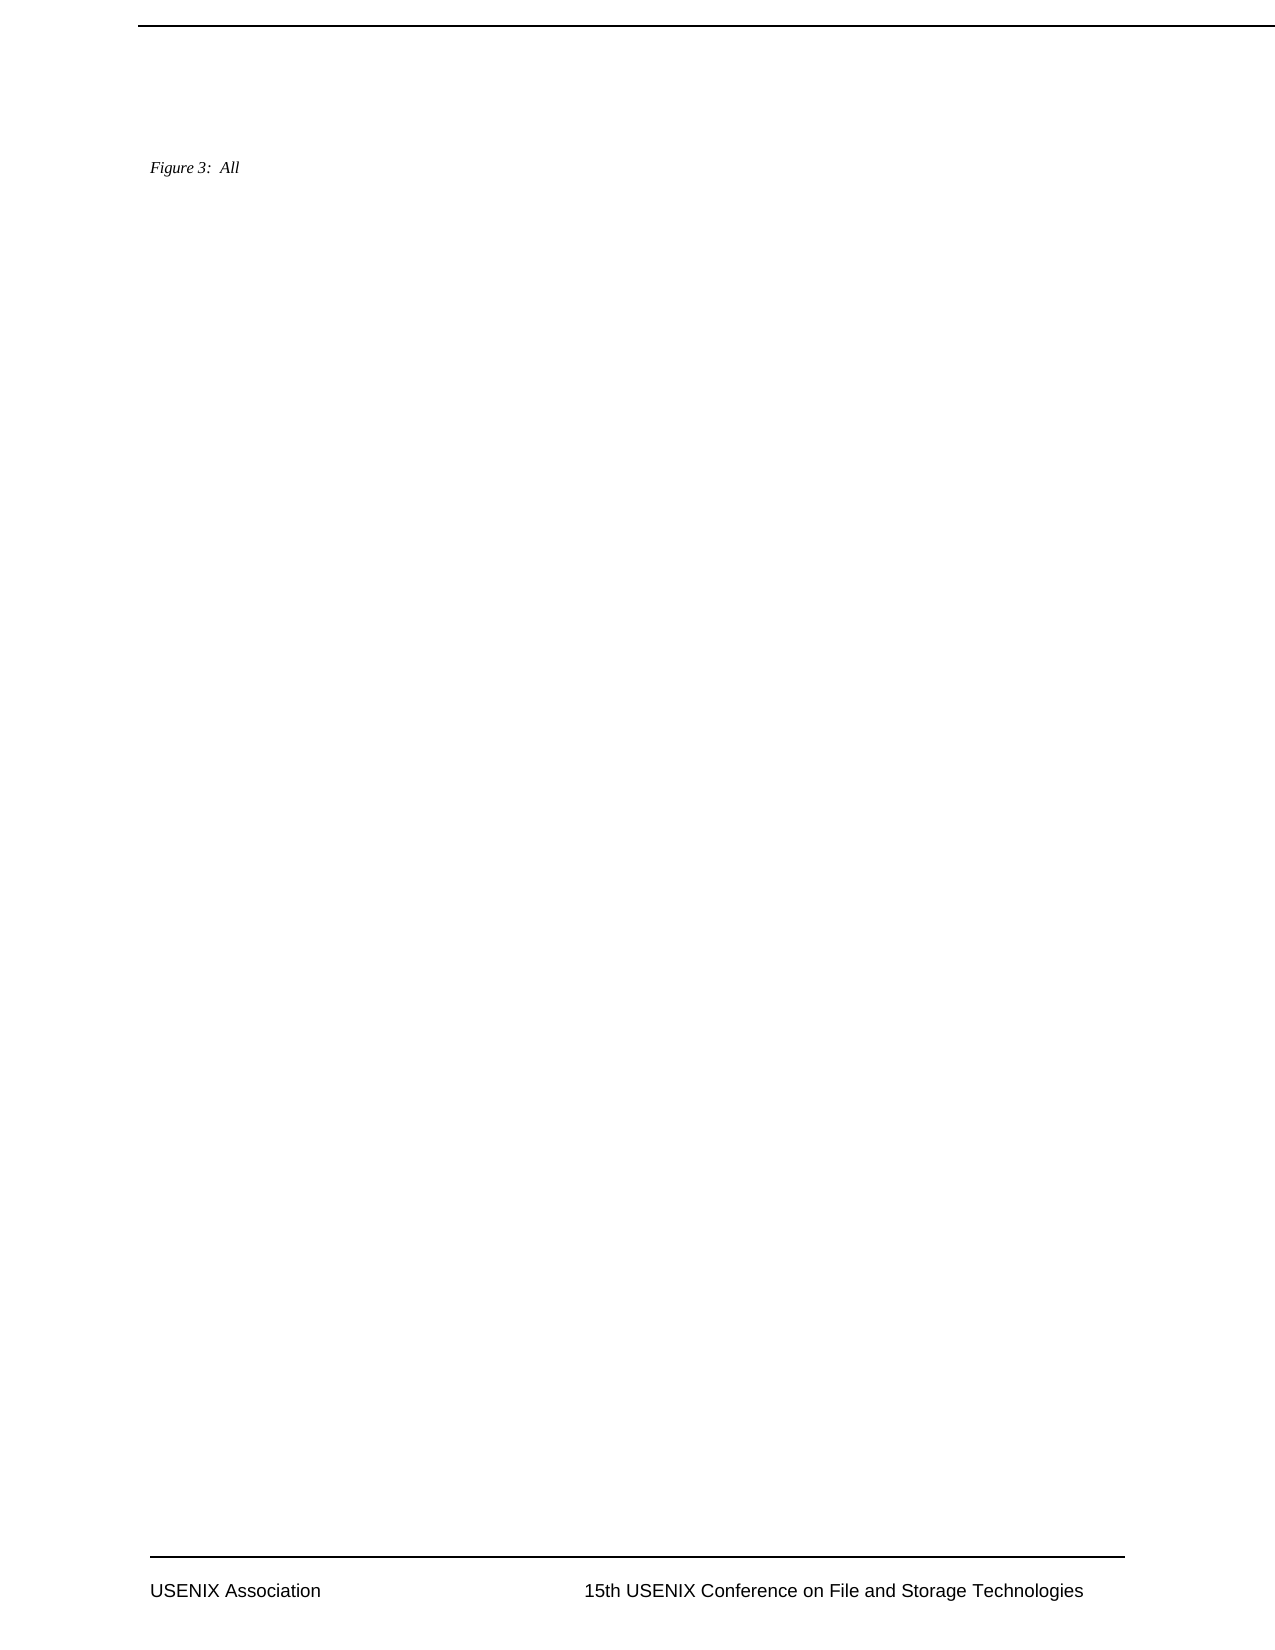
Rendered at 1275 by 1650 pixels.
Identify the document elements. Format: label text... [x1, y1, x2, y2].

text Figure 3: All [150, 158, 1275, 177]
